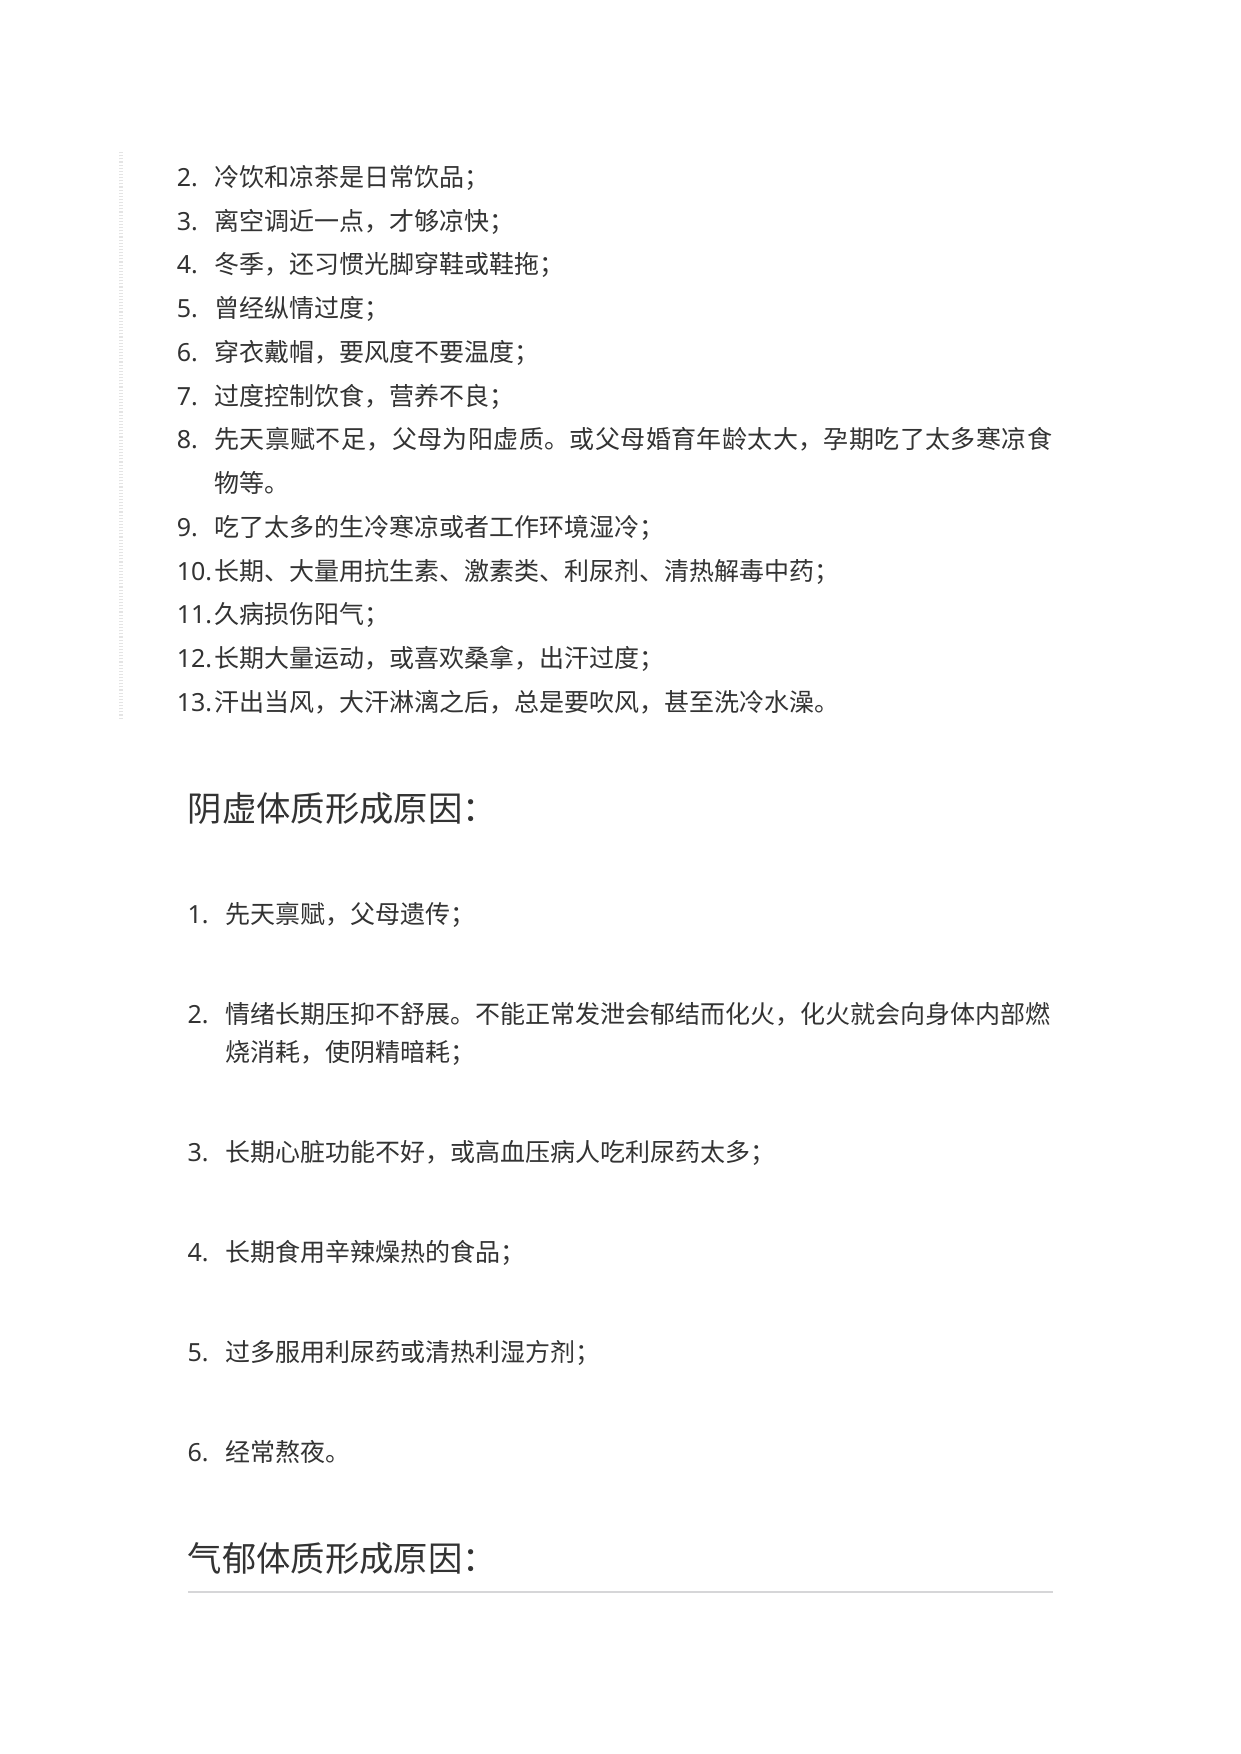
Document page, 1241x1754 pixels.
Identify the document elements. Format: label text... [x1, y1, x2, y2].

list 穿衣戴帽，要风度不要温度； [119, 325, 1053, 369]
list 过多服用利尿药或清热利湿方剂； [187, 1331, 1053, 1368]
list 长期食用辛辣燥热的食品； [187, 1231, 1053, 1268]
list 长期大量运动，或喜欢桑拿，出汗过度； [119, 631, 1053, 675]
list 曾经纵情过度； [119, 281, 1053, 325]
list 离空调近一点，才够凉快； [119, 194, 1053, 237]
list 冬季，还习惯光脚穿鞋或鞋拖； [119, 237, 1053, 281]
list 久病损伤阳气； [119, 587, 1053, 631]
list 长期心脏功能不好，或高血压病人吃利尿药太多； [187, 1131, 1053, 1168]
list 情绪长期压抑不舒展。不能正常发泄会郁结而化火，化火就会向身体内部燃烧消耗，使阴精暗耗； [187, 993, 1053, 1068]
text 气郁体质形成原因： [187, 1531, 1053, 1593]
list 先天禀赋不足，父母为阳虚质。或父母婚育年龄太大，孕期吃了太多寒凉食物等。 [119, 412, 1053, 500]
list 汗出当风，大汗淋漓之后，总是要吹风，甚至洗冷水澡。 [119, 675, 1053, 719]
list 过度控制饮食，营养不良； [119, 369, 1053, 412]
list 长期、大量用抗生素、激素类、利尿剂、清热解毒中药； [119, 544, 1053, 587]
text 阴虚体质形成原因： [187, 781, 1053, 831]
list 冷饮和凉茶是日常饮品； [119, 150, 1053, 194]
list 先天禀赋，父母遗传； [187, 893, 1053, 931]
list 吃了太多的生冷寒凉或者工作环境湿冷； [119, 500, 1053, 544]
list 经常熬夜。 [187, 1431, 1053, 1468]
